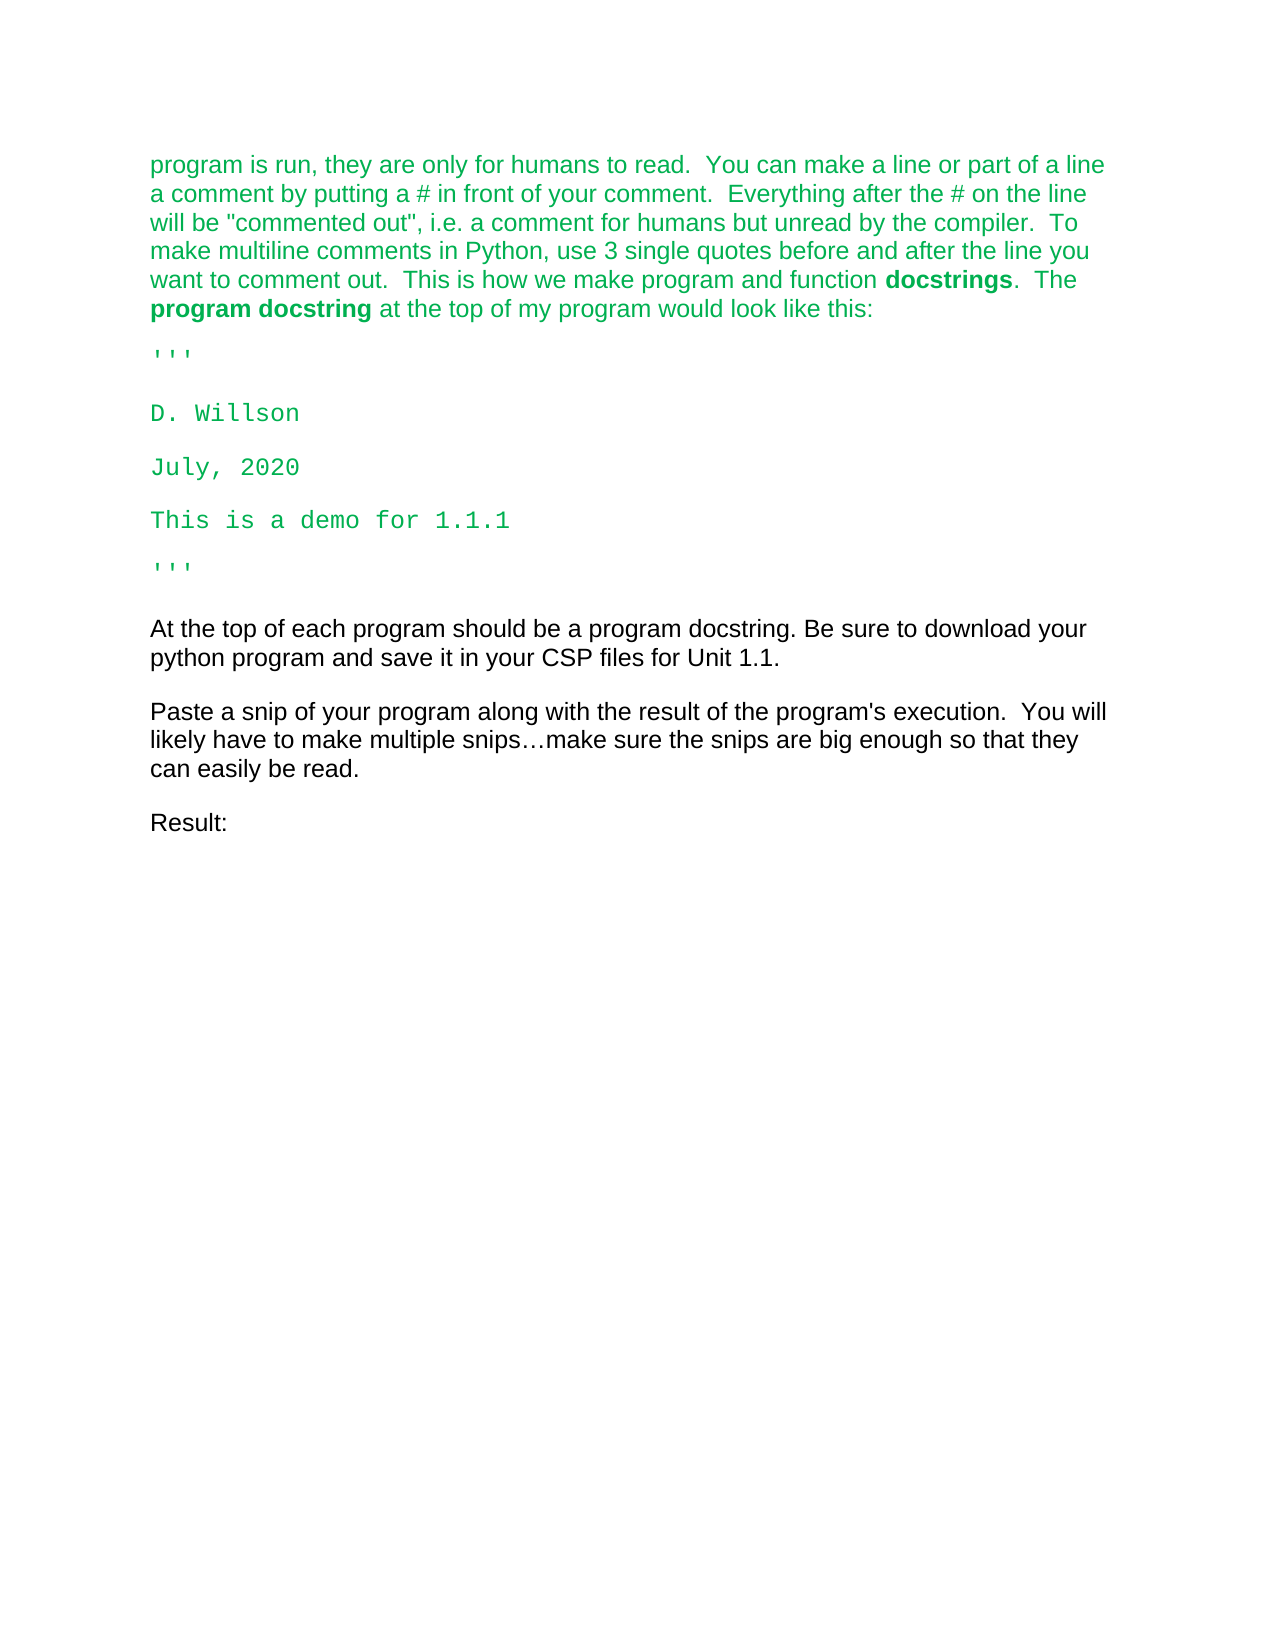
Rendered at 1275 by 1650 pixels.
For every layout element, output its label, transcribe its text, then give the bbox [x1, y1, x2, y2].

text ''' [150, 561, 1125, 589]
text At the top of each program should be a program docstring. Be sure to download your python program and save it in your CSP files for Unit 1.1. [150, 614, 1125, 672]
text Paste a snip of your program along with the result of the program's execution. You will likely have to make multiple snips…make sure the snips are big enough so that they can easily be read. [150, 697, 1125, 783]
text D. Willson [150, 401, 1125, 429]
text ''' [150, 347, 1125, 376]
text July, 2020 [150, 454, 1125, 482]
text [150, 150, 1125, 322]
text Result: [150, 808, 1125, 837]
text This is a demo for 1.1.1 [150, 507, 1125, 536]
